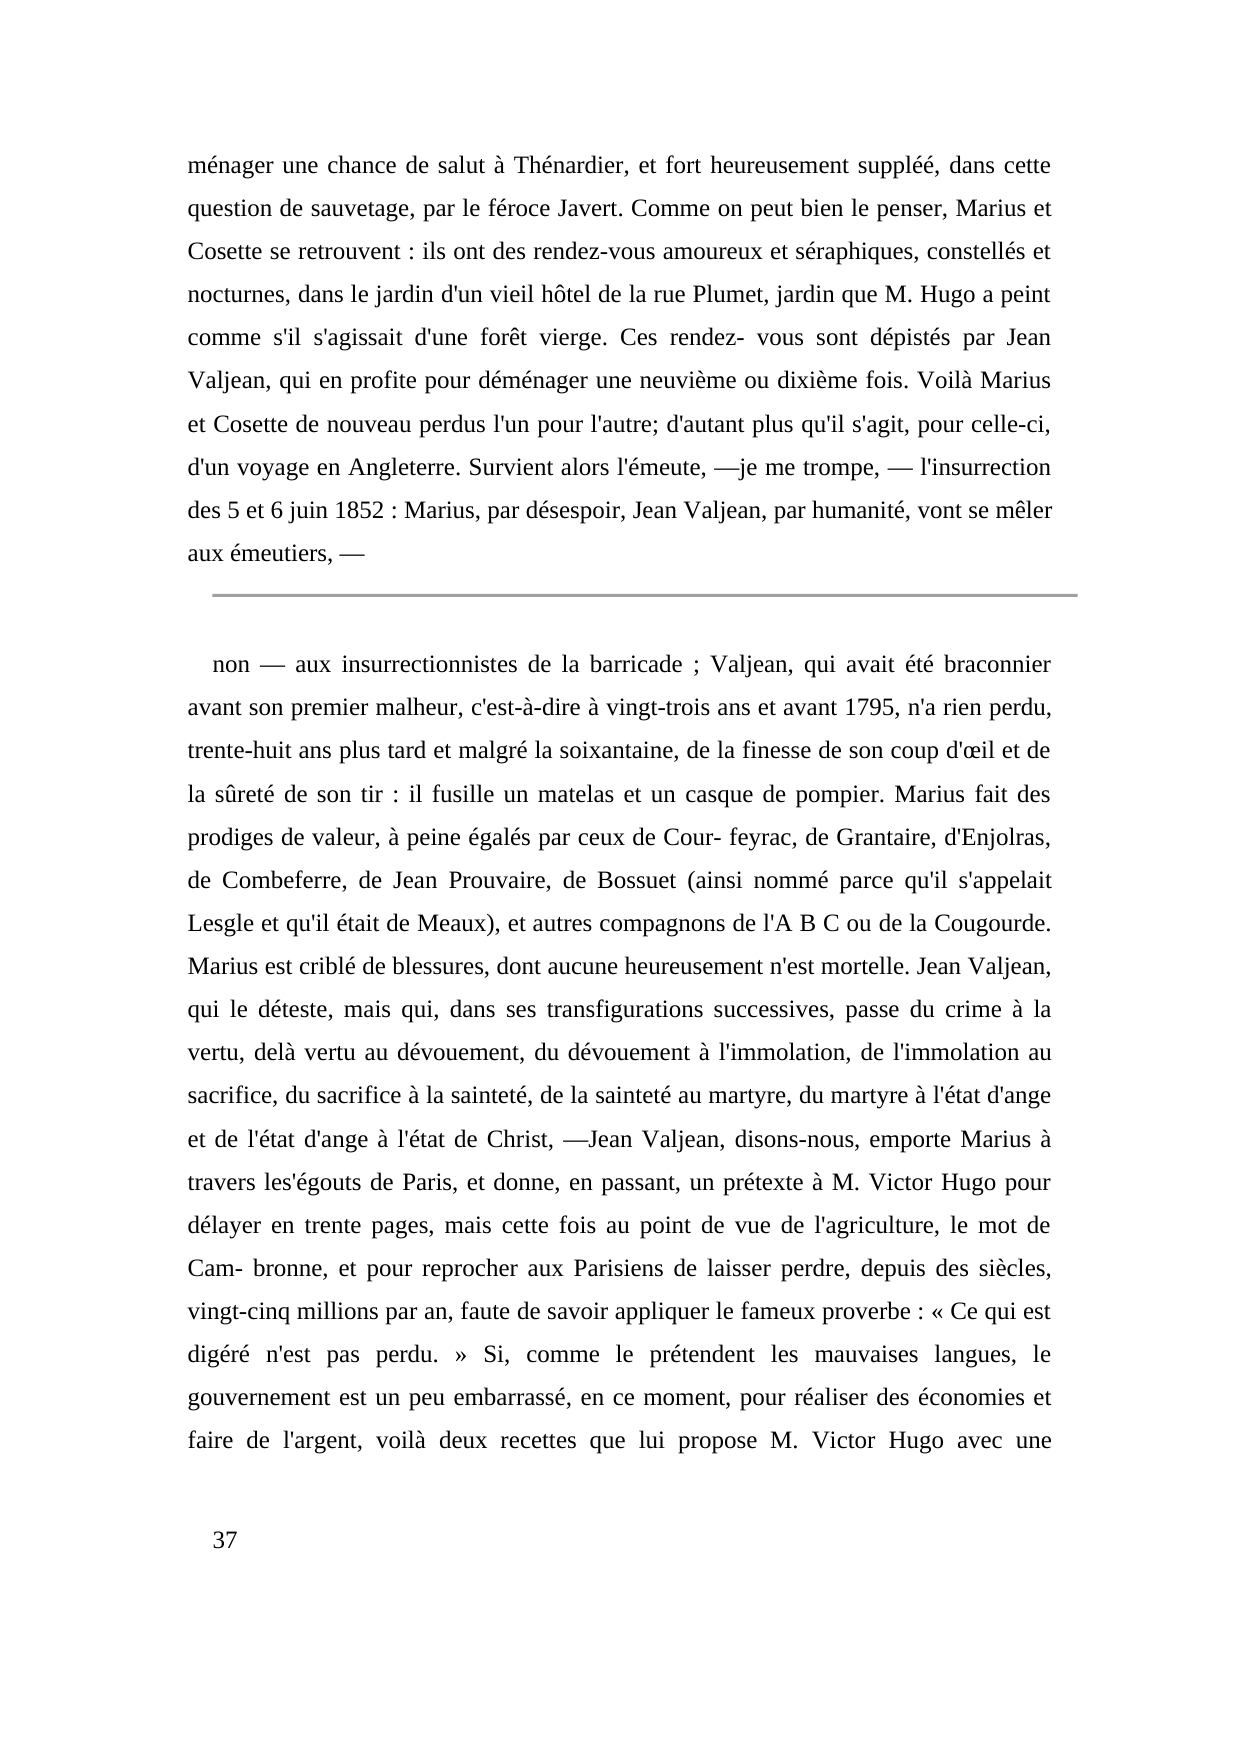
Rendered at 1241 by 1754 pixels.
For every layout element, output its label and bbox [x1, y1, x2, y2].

text [187, 649, 1053, 1454]
text [187, 150, 1053, 567]
